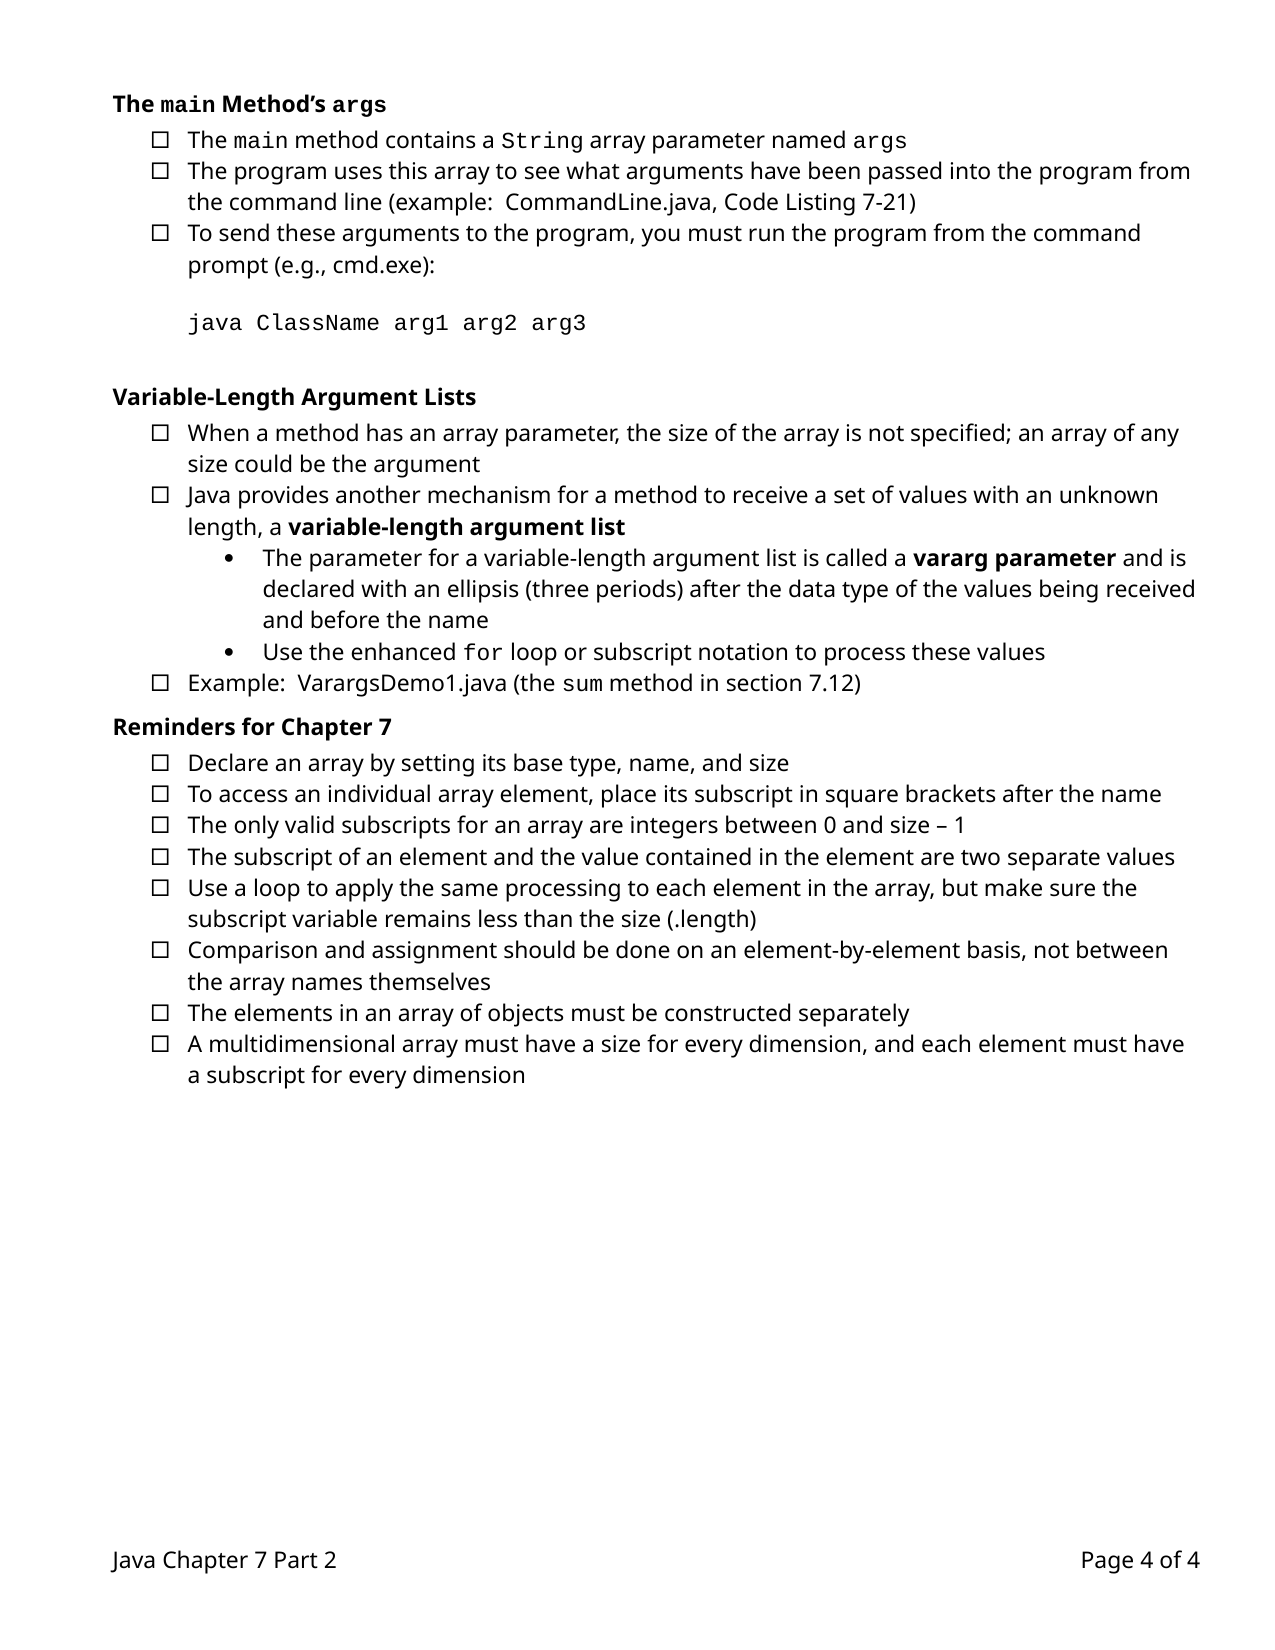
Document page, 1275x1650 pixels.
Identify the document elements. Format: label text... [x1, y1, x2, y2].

list When a method has an array parameter, the size of the array is not specified; an array of any size could be the argument [150, 417, 1200, 479]
list The main method contains a String array parameter named args [150, 123, 1200, 155]
list Java provides another mechanism for a method to receive a set of values with an unknown length, a variable-length argument list [150, 479, 1200, 542]
title The main Method’s args [112, 87, 1200, 119]
title Variable-Length Argument Lists [112, 381, 1200, 412]
list To access an individual array element, place its subscript in square brackets after the name [150, 778, 1200, 809]
title Reminders for Chapter 7 [112, 711, 1200, 742]
list Use the enhanced for loop or subscript notation to process these values [225, 636, 1200, 667]
list The parameter for a variable-length argument list is called a vararg parameter and is declared with an ellipsis (three periods) after the data type of the values being received and before the name [225, 542, 1200, 636]
list Use a loop to apply the same processing to each element in the array, but make sure the subscript variable remains less than the size (.length) [150, 872, 1200, 934]
list Declare an array by setting its base type, name, and size [150, 747, 1200, 778]
list The elements in an array of objects must be constructed separately [150, 997, 1200, 1028]
list The only valid subscripts for an array are integers between 0 and size – 1 [150, 809, 1200, 840]
list A multidimensional array must have a size for every dimension, and each element must have a subscript for every dimension [150, 1028, 1200, 1090]
list To send these arguments to the program, you must run the program from the command prompt (e.g., cmd.exe): java ClassName arg1 arg2 arg3 [150, 217, 1200, 368]
list The subscript of an element and the value contained in the element are two separate values [150, 840, 1200, 872]
list Example: VarargsDemo1.java (the sum method in section 7.12) [150, 667, 1200, 698]
list The program uses this array to see what arguments have been passed into the program from the command line (example: CommandLine.java, Code Listing 7-21) [150, 155, 1200, 217]
list Comparison and assignment should be done on an element-by-element basis, not between the array names themselves [150, 934, 1200, 997]
